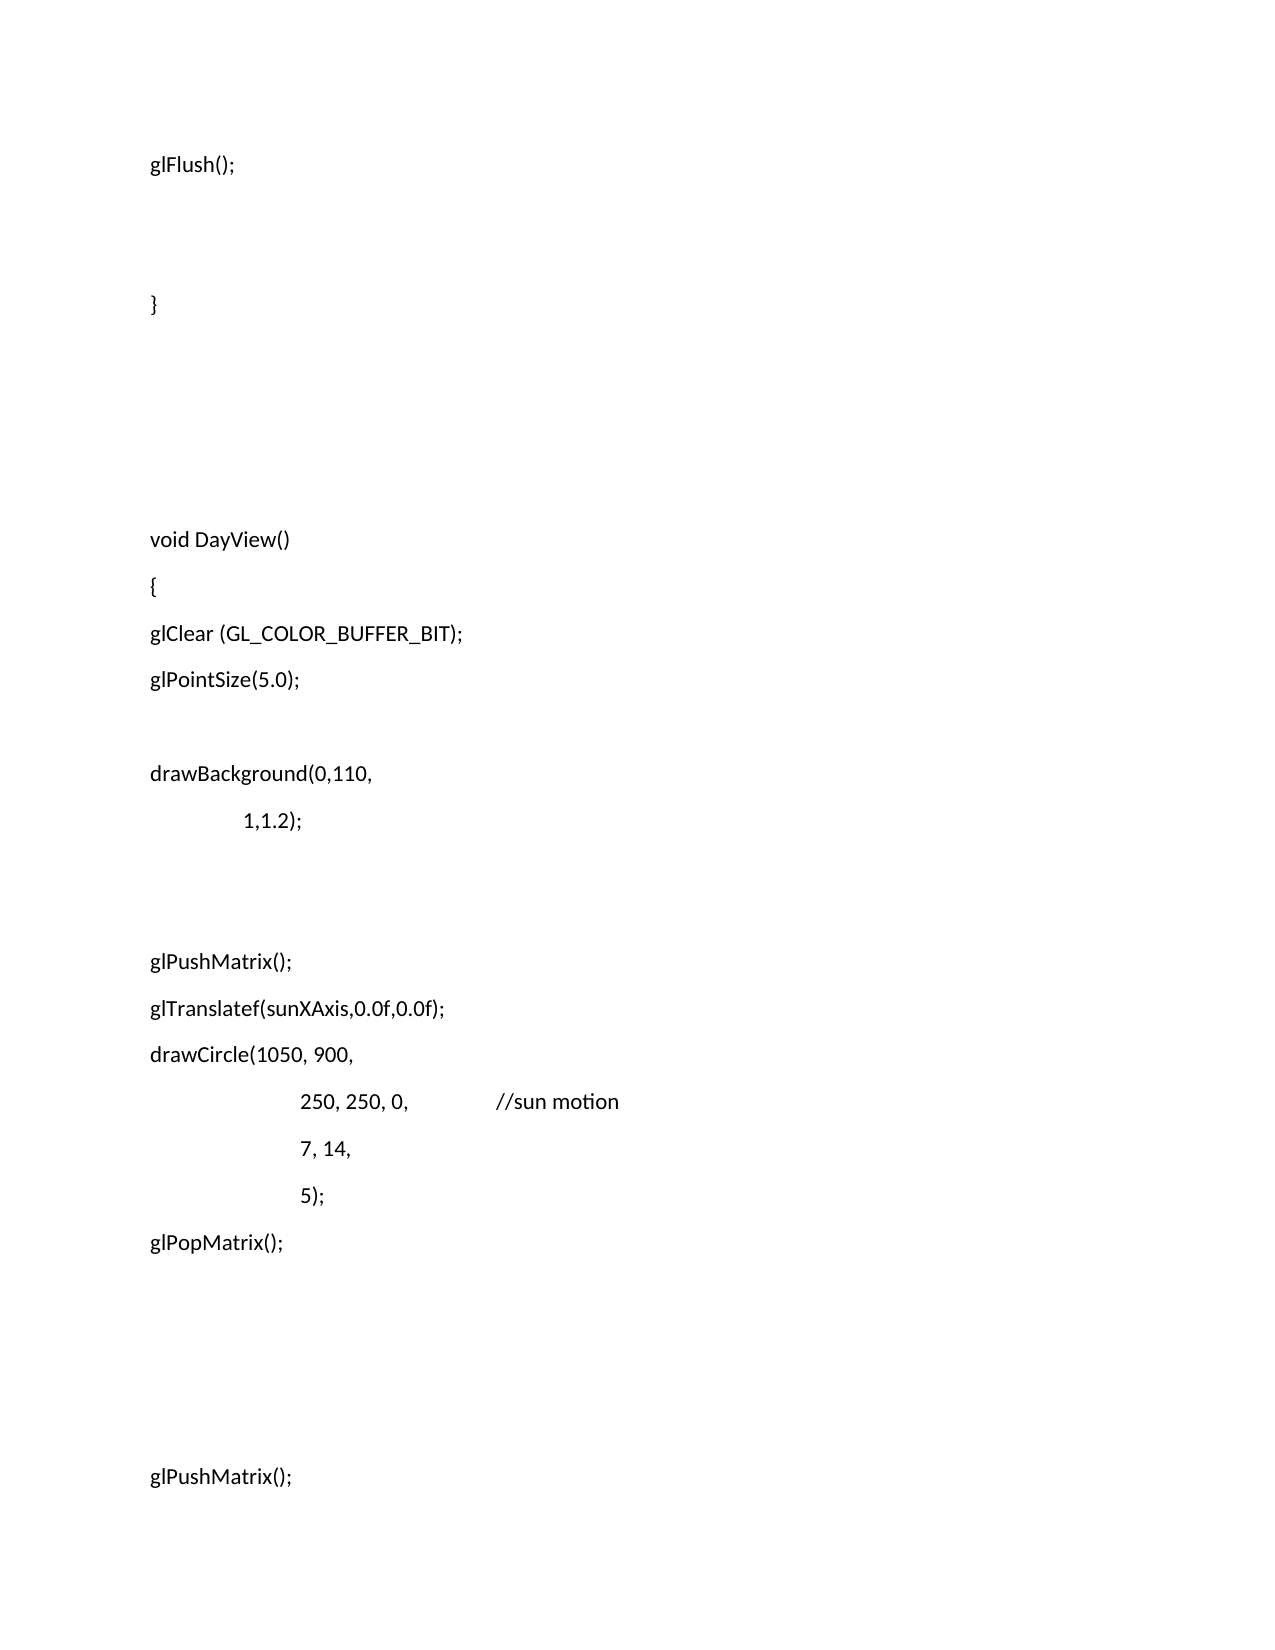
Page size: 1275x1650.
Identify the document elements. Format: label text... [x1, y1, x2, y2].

text glTranslatef(sunXAxis,0.0f,0.0f); [150, 994, 1125, 1022]
text glFlush(); [150, 150, 1125, 178]
text glPushMatrix(); [150, 947, 1125, 975]
text drawBackground(0,110, [150, 759, 1125, 787]
text glPushMatrix(); [150, 1462, 1125, 1491]
text 5); [150, 1181, 1125, 1209]
text } [150, 291, 1125, 319]
text glPointSize(5.0); [150, 666, 1125, 694]
text void DayView() [150, 525, 1125, 553]
text drawCircle(1050, 900, [150, 1041, 1125, 1069]
text glPopMatrix(); [150, 1228, 1125, 1256]
text glClear (GL_COLOR_BUFFER_BIT); [150, 619, 1125, 647]
text 1,1.2); [150, 806, 1125, 834]
text 7, 14, [150, 1134, 1125, 1162]
text { [150, 572, 1125, 600]
text 250, 250, 0, //sun motion [150, 1087, 1125, 1116]
